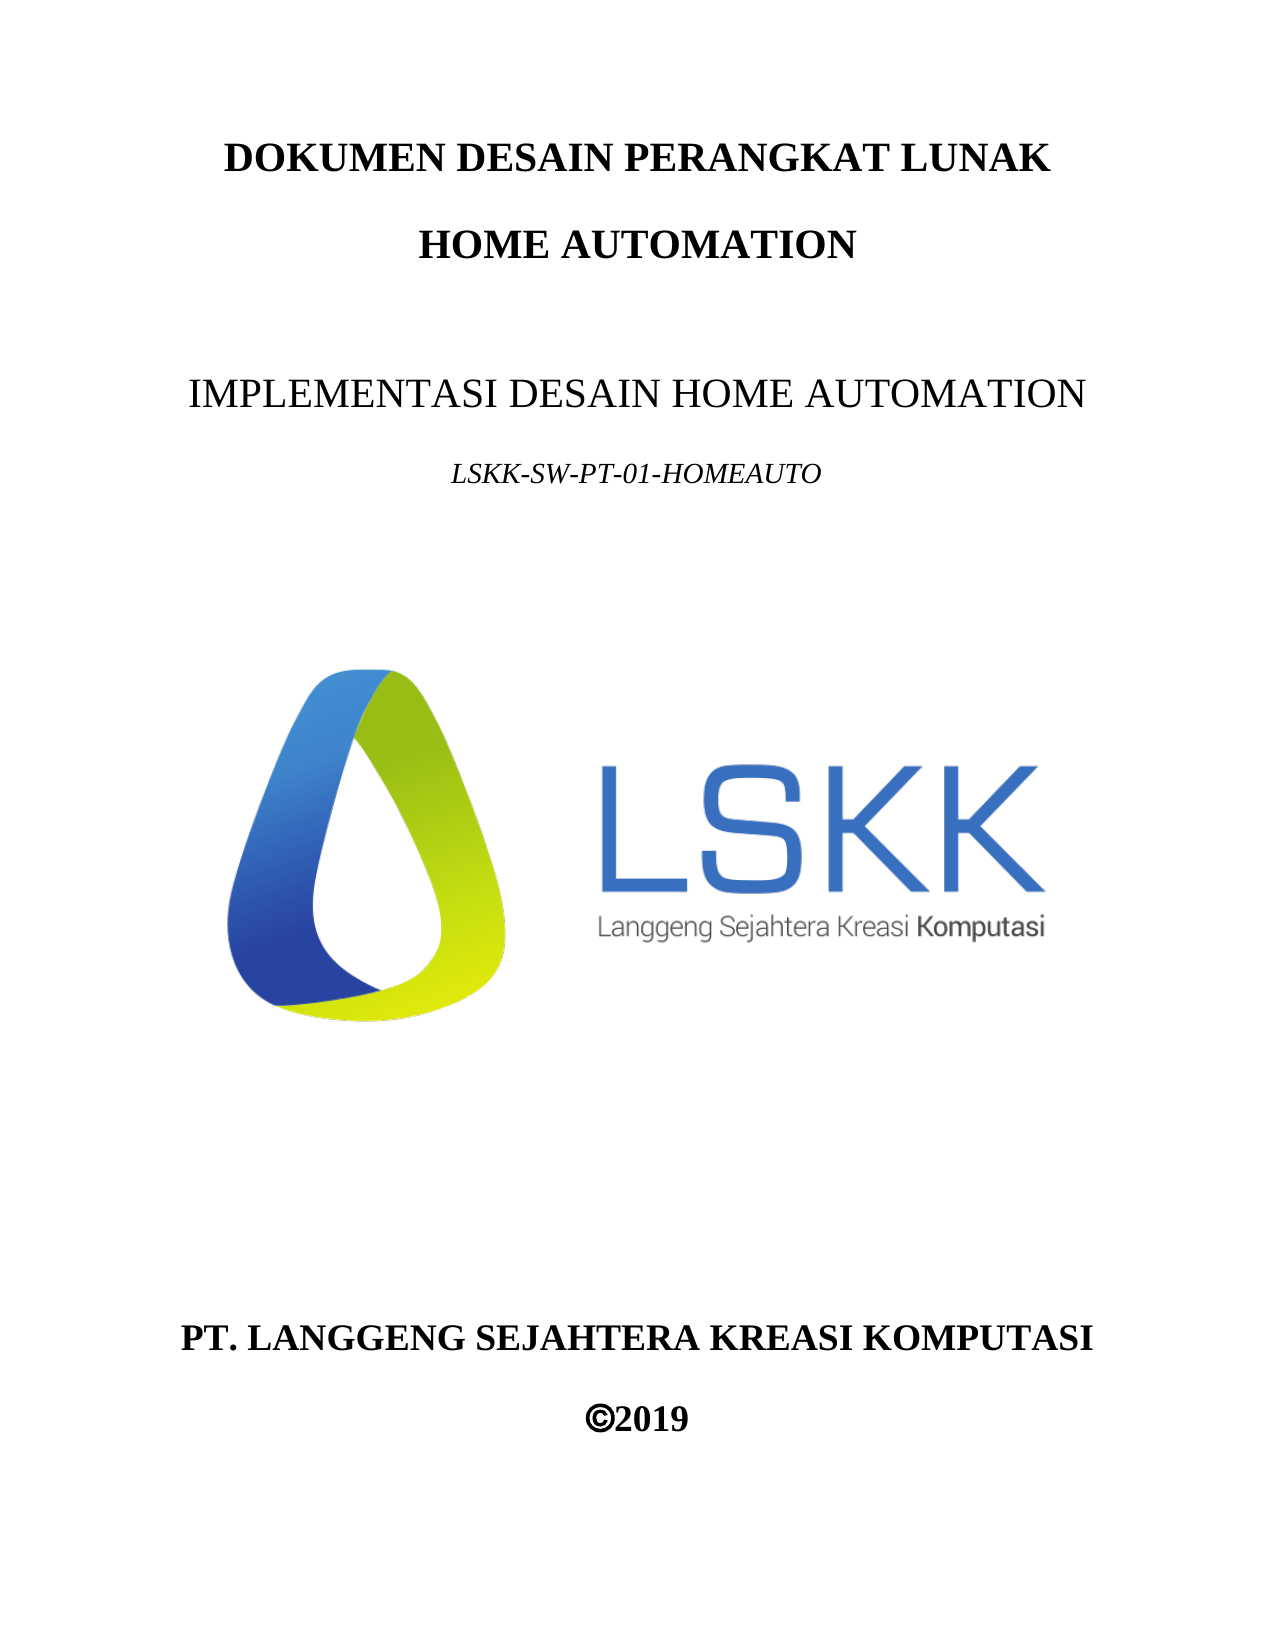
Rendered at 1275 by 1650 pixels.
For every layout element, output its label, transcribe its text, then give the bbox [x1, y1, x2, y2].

text PT. LANGGENG SEJAHTERA KREASI KOMPUTASI [139, 1315, 1136, 1358]
text DOKUMEN DESAIN PERANGKAT LUNAK [139, 132, 1136, 180]
text IMPLEMENTASI DESAIN HOME AUTOMATION [139, 369, 1136, 417]
text HOME AUTOMATION [139, 219, 1136, 267]
picture [216, 649, 1059, 1033]
text 2019 [139, 1396, 1136, 1439]
text LSKK-SW-PT-01-HOMEAUTO [139, 456, 1136, 490]
